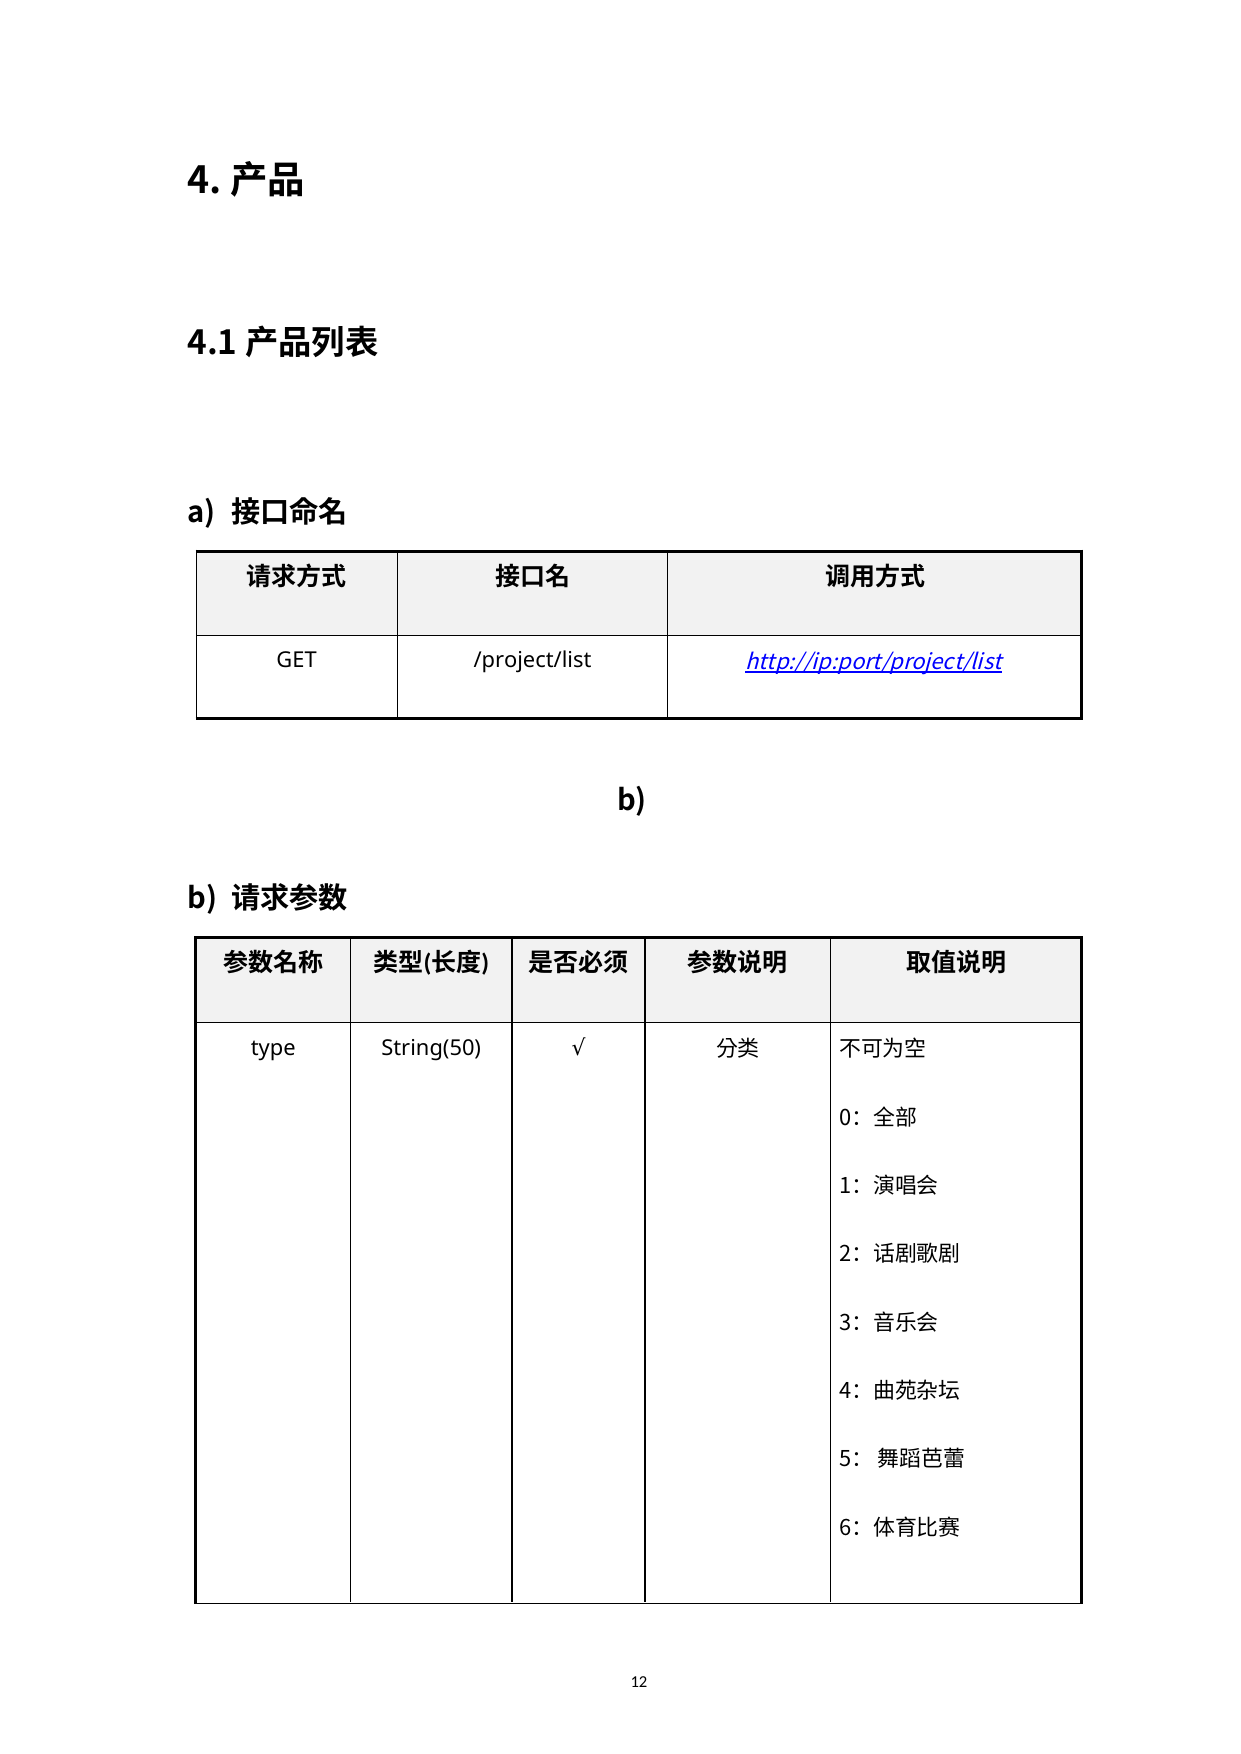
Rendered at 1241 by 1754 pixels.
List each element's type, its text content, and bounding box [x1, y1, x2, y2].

table_cell 不可为空 0：全部 1：演唱会 2：话剧歌剧 3：音乐会 4：曲苑杂坛 5： 舞蹈芭蕾 6：体育比赛 7：儿童亲子 8：度假休闲 9：动漫 [831, 1023, 1080, 1602]
table_header 取值说明 [831, 939, 1080, 1022]
subtitle 4.1 产品列表 [187, 316, 1090, 364]
table_cell type [197, 1023, 350, 1602]
table_cell /project/list [398, 636, 667, 717]
table_cell String(50) [351, 1023, 511, 1602]
table_header 参数名称 [197, 939, 350, 1022]
table_header 接口名 [398, 553, 667, 635]
list 请求参数 [187, 875, 1090, 917]
table_header 类型(长度) [351, 939, 511, 1022]
list 接口命名 [187, 488, 1090, 531]
table_header 请求方式 [197, 553, 397, 635]
table_cell √ [513, 1023, 644, 1602]
table_cell http://ip:port/project/list [668, 636, 1080, 717]
table_header 是否必须 [513, 939, 644, 1022]
table_cell GET [197, 636, 397, 717]
subtitle 4. 产品 [187, 150, 1090, 204]
table_cell 分类 [646, 1023, 830, 1602]
table_header 调用方式 [668, 553, 1080, 635]
table_header 参数说明 [646, 939, 830, 1022]
